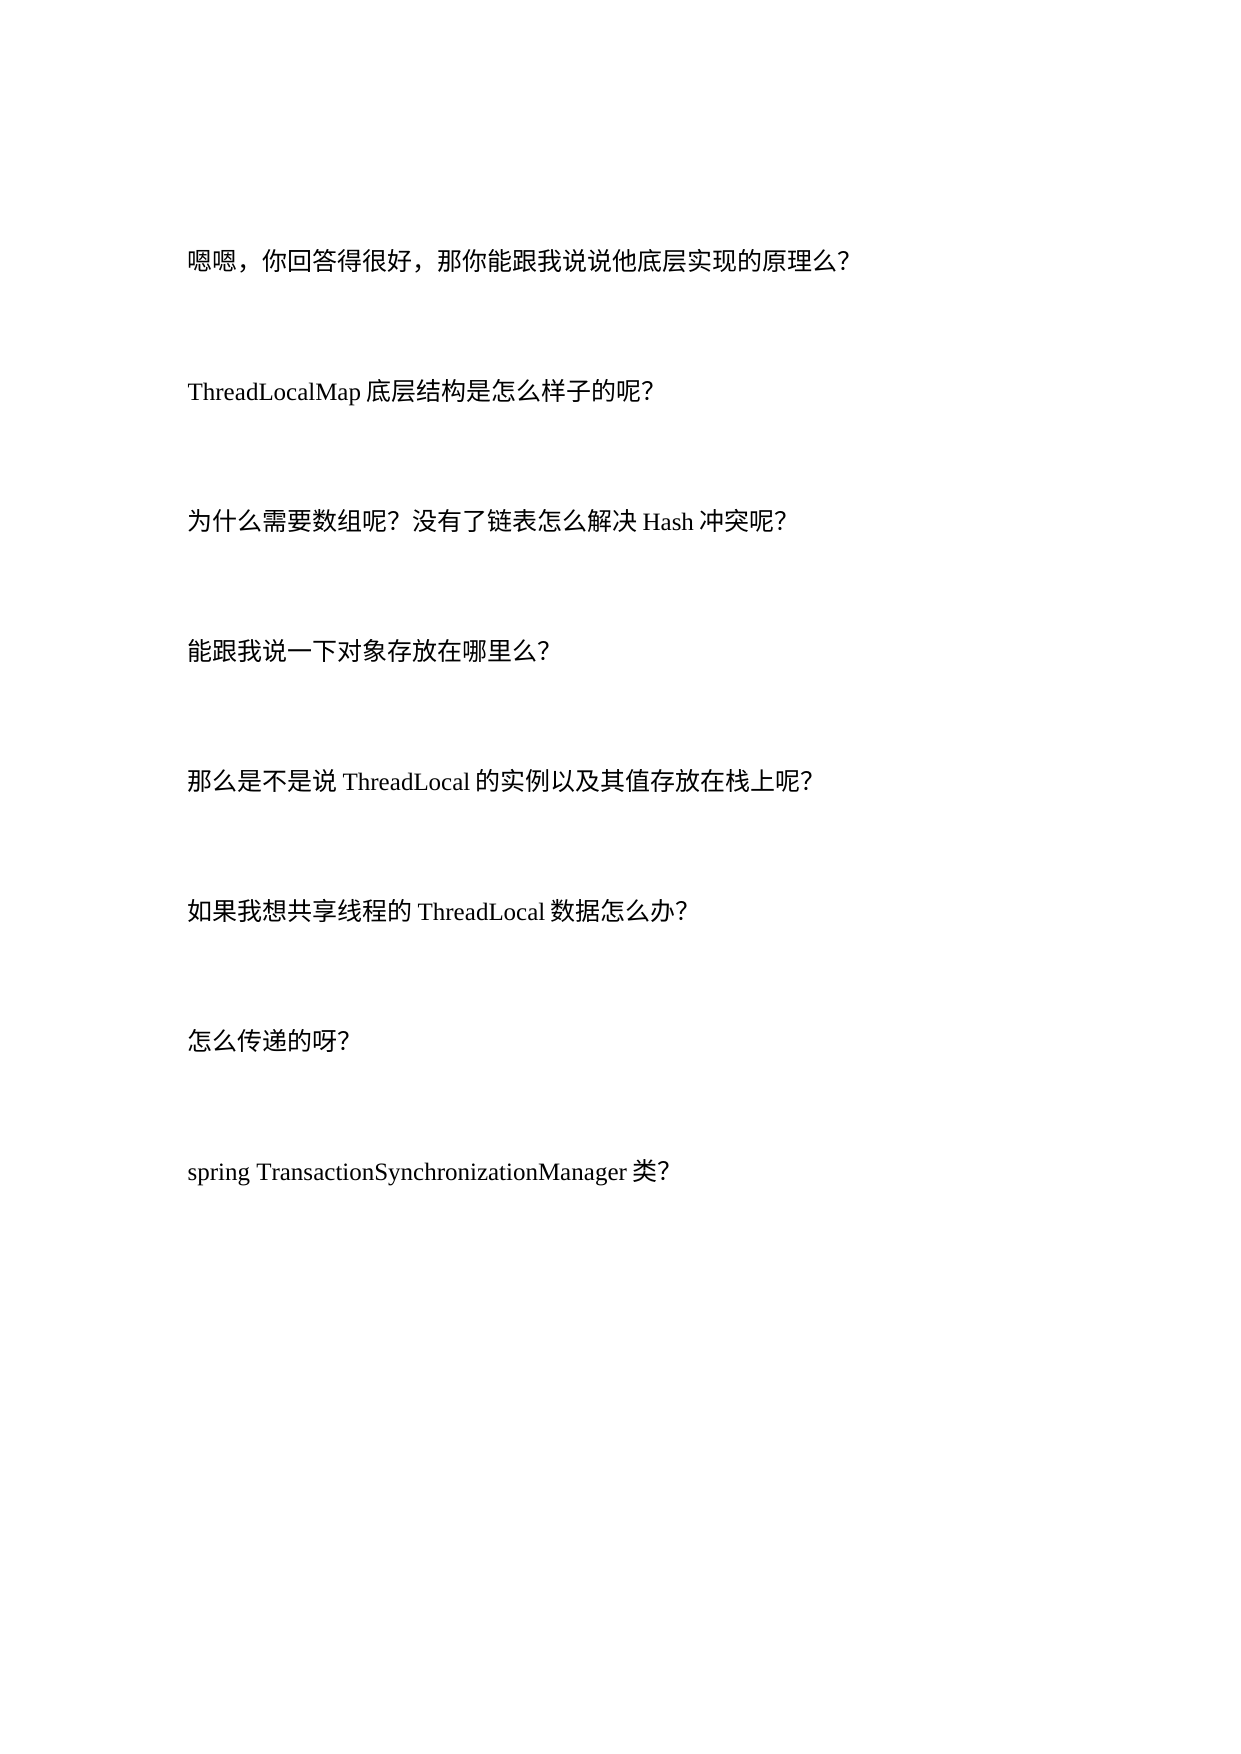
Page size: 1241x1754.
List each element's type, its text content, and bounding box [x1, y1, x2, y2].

text 为什么需要数组呢？没有了链表怎么解决Hash冲突呢？ [187, 487, 1053, 552]
text 能跟我说一下对象存放在哪里么？ [187, 617, 1053, 682]
text 如果我想共享线程的ThreadLocal数据怎么办？ [187, 877, 1053, 942]
text 嗯嗯，你回答得很好，那你能跟我说说他底层实现的原理么？ [187, 227, 1053, 292]
text ThreadLocalMap底层结构是怎么样子的呢？ [187, 357, 1053, 422]
text 怎么传递的呀？ [187, 1007, 1053, 1072]
text spring TransactionSynchronizationManager类？ [187, 1137, 1053, 1202]
text 那么是不是说ThreadLocal的实例以及其值存放在栈上呢？ [187, 747, 1053, 812]
